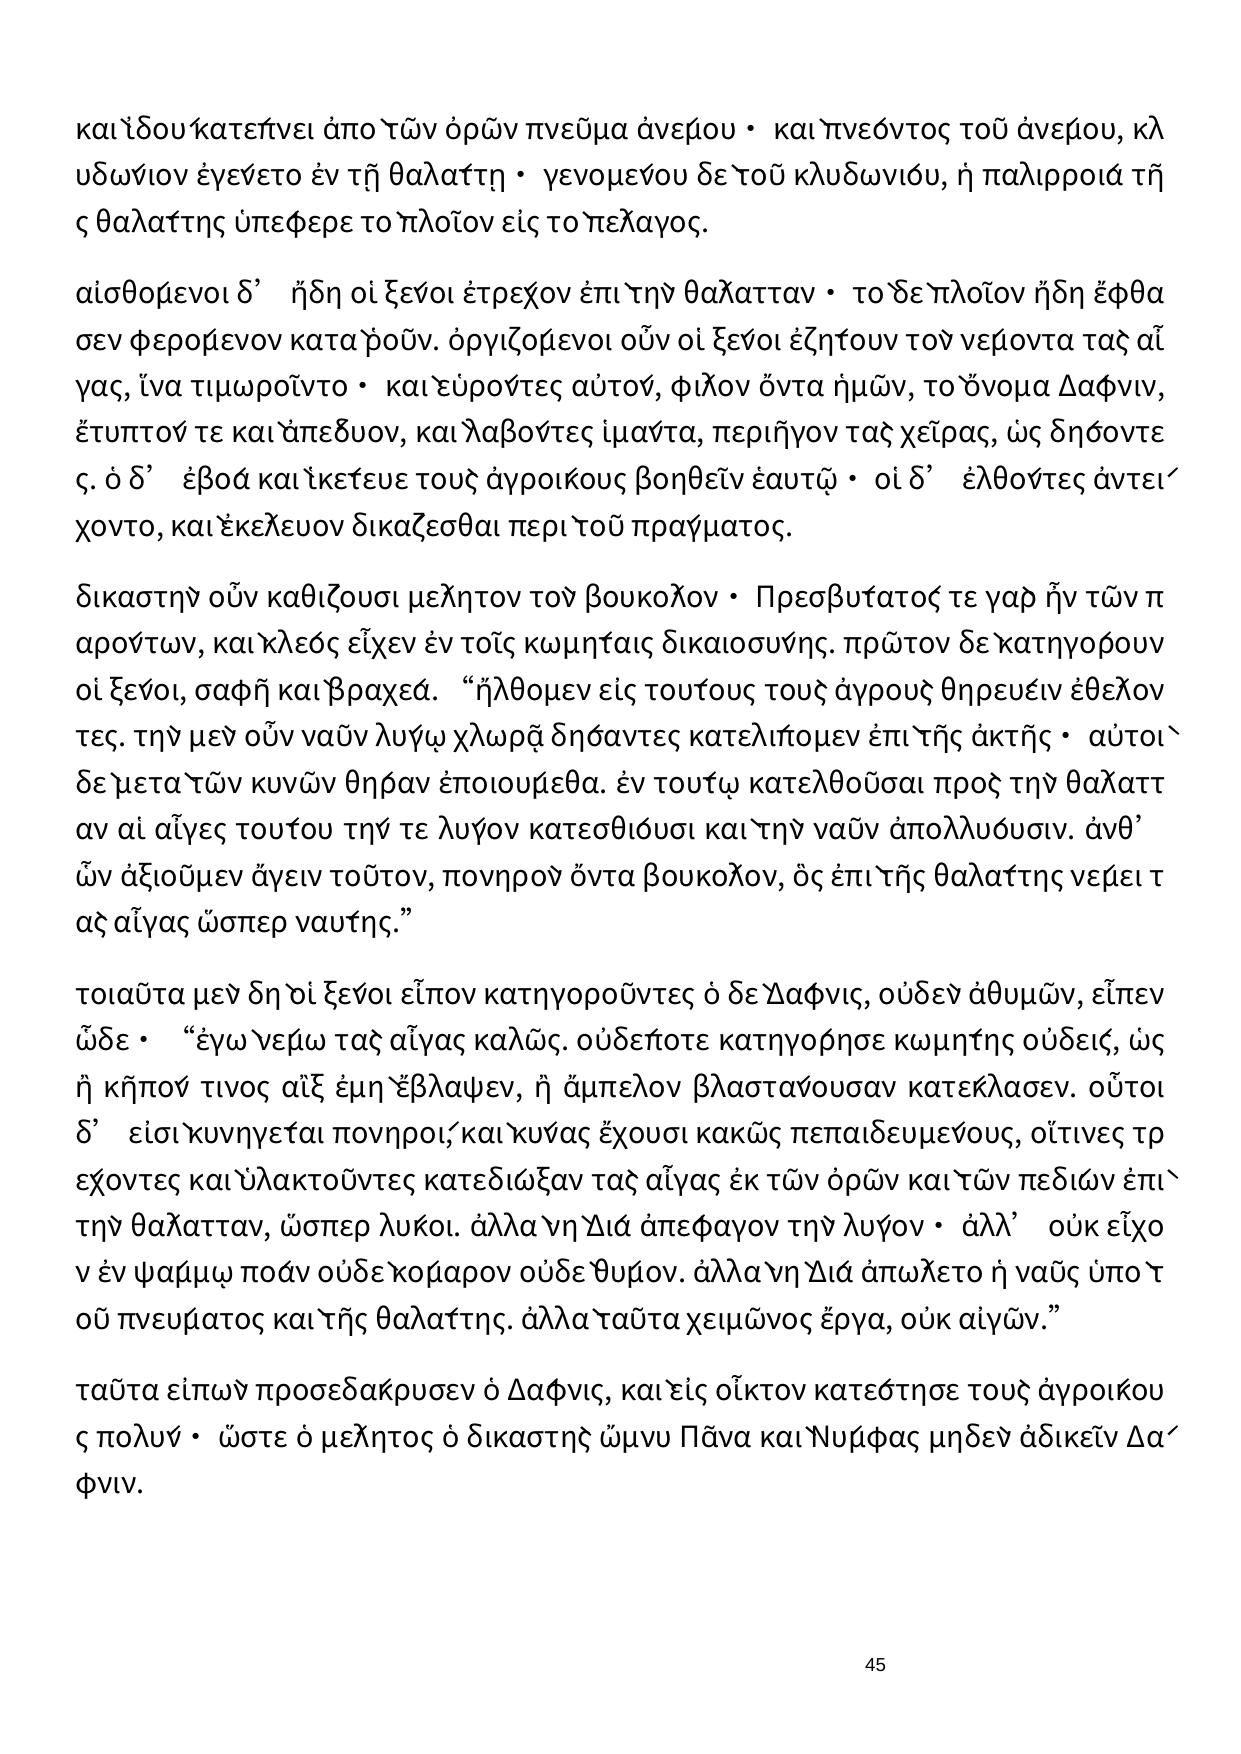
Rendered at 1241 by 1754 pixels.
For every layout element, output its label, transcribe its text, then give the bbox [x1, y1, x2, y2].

text αἰσθόμενοι δ’ ἤδη οἱ ξένοι ἐτρέχον ἐπὶ τὴν θάλατταν· τὸ δὲ πλοῖον ἤδη ἔφθασεν φερόμενον κατὰ ῥοῦν. ὀργιζόμενοι οὖν οἱ ξένοι ἐζήτουν τὸν νέμοντα τὰς αἶγας, ἵνα τιμωροῖντο· καὶ εὑρόντες αὐτόν, φίλον ὄντα ἡμῶν, τὸ ὄνομα Δάφνιν, ἔτυπτόν τε καὶ ἀπέδυον, καὶ λαβόντες ἱμάντα, περιῆγον τὰς χεῖρας, ὡς δήσοντες. ὁ δ’ ἐβόα καὶ ἱκέτευε τοὺς ἀγροίκους βοηθεῖν ἑαυτῷ· οἱ δ’ ἐλθόντες ἀντείχοντο, καὶ ἐκέλευον δικάζεσθαι περὶ τοῦ πράγματος. [75, 269, 1165, 544]
text καὶ ἰδού κατέπνει ἀπὸ τῶν ὀρῶν πνεῦμα ἀνέμου· καὶ πνέοντος τοῦ ἀνέμου, κλυδώνιον ἐγένετο ἐν τῇ θαλάττῃ· γενομένου δὲ τοῦ κλυδωνίου, ἡ παλιρροία τῆς θαλάττης ὑπέφερε τὸ πλοῖον εἰς τὸ πέλαγος. [75, 105, 1165, 240]
text ταῦτα εἰπὼν προσεδάκρυσεν ὁ Δάφνις, καὶ εἰς οἶκτον κατέστησε τοὺς ἀγροίκους πολύν· ὥστε ὁ μέλητος ὁ δικαστὴς ὤμνυ Πᾶνα καὶ Νύμφας μηδὲν ἀδικεῖν Δάφνιν. [75, 1367, 1165, 1502]
text τοιαῦτα μὲν δὴ οἱ ξένοι εἶπον κατηγοροῦντες ὁ δὲ Δάφνις, οὐδὲν ἀθυμῶν, εἶπεν ὧδε· “ἐγὼ νέμω τὰς αἶγας καλῶς. οὐδέποτε κατηγόρησε κωμήτης οὐδείς, ὡς ἢ κῆπόν τινος αἲξ ἐμὴ ἔβλαψεν, ἢ ἄμπελον βλαστάνουσαν κατέκλασεν. οὗτοι δ’ εἰσὶ κυνηγέται πονηροί, καὶ κύνας ἔχουσι κακῶς πεπαιδευμένους, οἵτινες τρέχοντες καὶ ὑλακτοῦντες κατεδίωξαν τὰς αἶγας ἐκ τῶν ὀρῶν καὶ τῶν πεδίων ἐπὶ τὴν θάλατταν, ὥσπερ λύκοι. ἀλλὰ νὴ Δία ἀπέφαγον τὴν λύγον· ἀλλ’ οὐκ εἶχον ἐν ψάμμῳ πόαν οὐδὲ κόμαρον οὐδὲ θύμον. ἀλλὰ νὴ Δία ἀπώλετο ἡ ναῦς ὑπὸ τοῦ πνεύματος καὶ τῆς θαλάττης. ἀλλὰ ταῦτα χειμῶνος ἔργα, οὐκ αἰγῶν.” [75, 970, 1165, 1338]
text δικαστὴν οὖν καθίζουσι μέλητον τὸν βουκόλον· Πρεσβύτατός τε γὰρ ἦν τῶν παρόντων, καὶ κλέος εἶχεν ἐν τοῖς κωμήταις δικαιοσύνης. πρῶτον δὲ κατηγόρουν οἱ ξένοι, σαφῆ καὶ βραχέα. “ἤλθομεν εἰς τούτους τοὺς ἀγροὺς θηρεύειν ἐθέλοντες. τὴν μὲν οὖν ναῦν λύγῳ χλωρᾷ δήσαντες κατελίπομεν ἐπὶ τῆς ἀκτῆς· αὐτοὶ δὲ μετὰ τῶν κυνῶν θήραν ἐποιούμεθα. ἐν τούτῳ κατελθοῦσαι πρὸς τὴν θάλατταν αἱ αἶγες τούτου τήν τε λύγον κατεσθίουσι καὶ τὴν ναῦν ἀπολλύουσιν. ἀνθ’ ὧν ἀξιοῦμεν ἄγειν τοῦτον, πονηρὸν ὄντα βουκόλον, ὃς ἐπὶ τῆς θαλάττης νέμει τὰς αἶγας ὥσπερ ναύτης.” [75, 573, 1165, 941]
